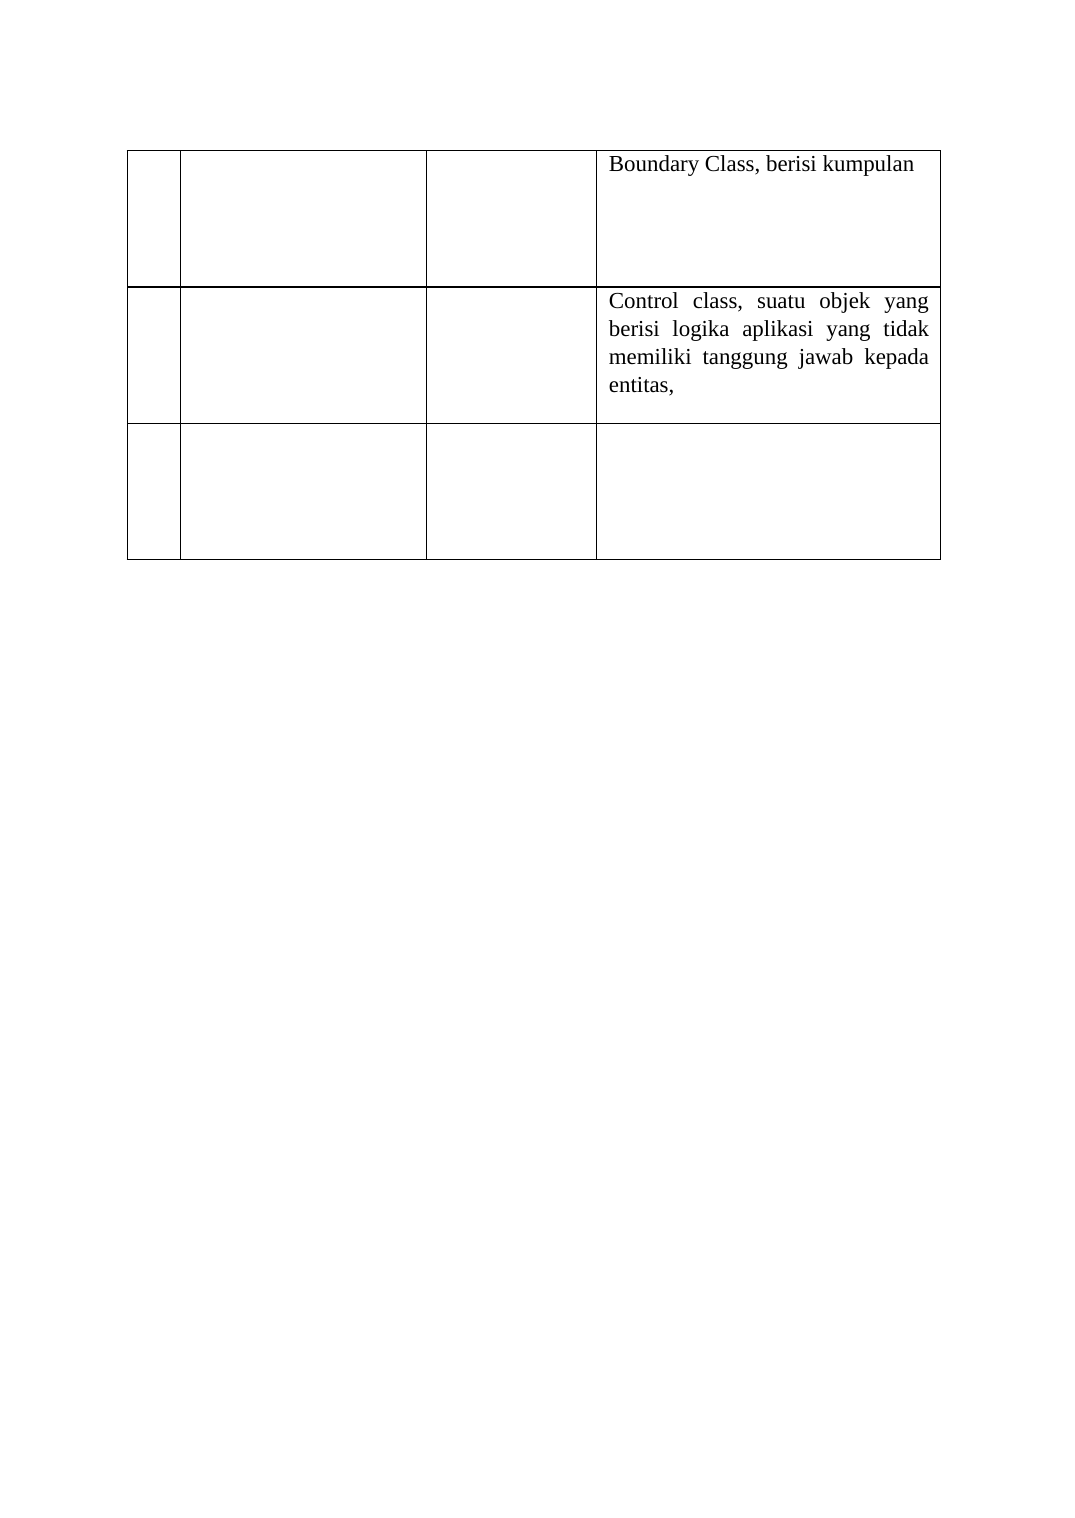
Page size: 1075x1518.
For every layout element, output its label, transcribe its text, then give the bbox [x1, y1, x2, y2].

table_cell [181, 288, 426, 423]
table_cell Control class, suatu objek yang berisi logika aplikasi yang tidak memiliki tanggung jawab kepada entitas, [597, 288, 940, 423]
table_cell [597, 424, 940, 559]
table_header Boundary Class, berisi kumpulan [597, 151, 940, 286]
table_header [427, 151, 596, 286]
table_header [128, 151, 180, 286]
table_cell [427, 288, 596, 423]
table_cell [181, 424, 426, 559]
table_header [181, 151, 426, 286]
table_cell [427, 424, 596, 559]
table_cell [128, 288, 180, 423]
table_cell [128, 424, 180, 559]
